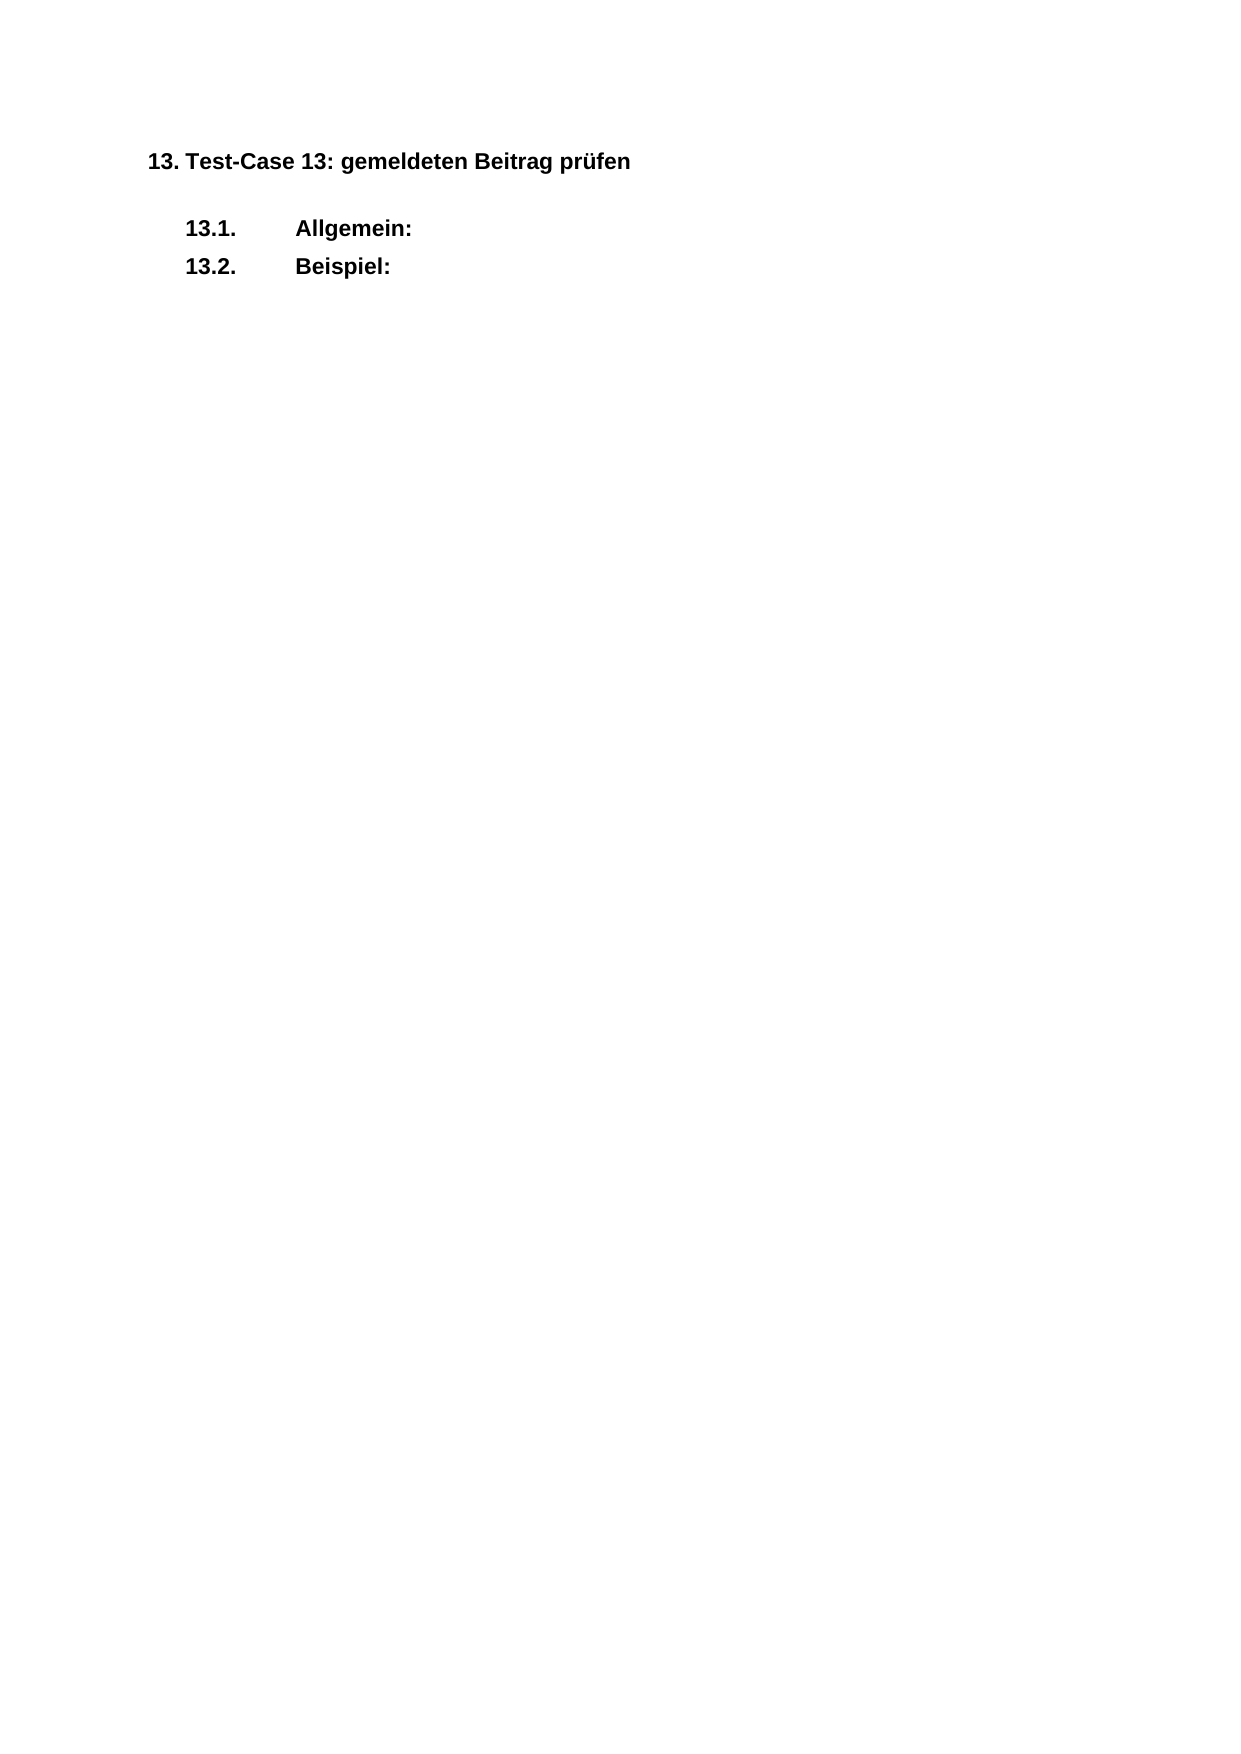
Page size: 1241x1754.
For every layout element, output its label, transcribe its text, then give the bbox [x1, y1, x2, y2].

list Test-Case 13: gemeldeten Beitrag prüfen [148, 148, 1093, 202]
list Beispiel: [185, 253, 1093, 280]
list Allgemein: [185, 214, 1093, 241]
